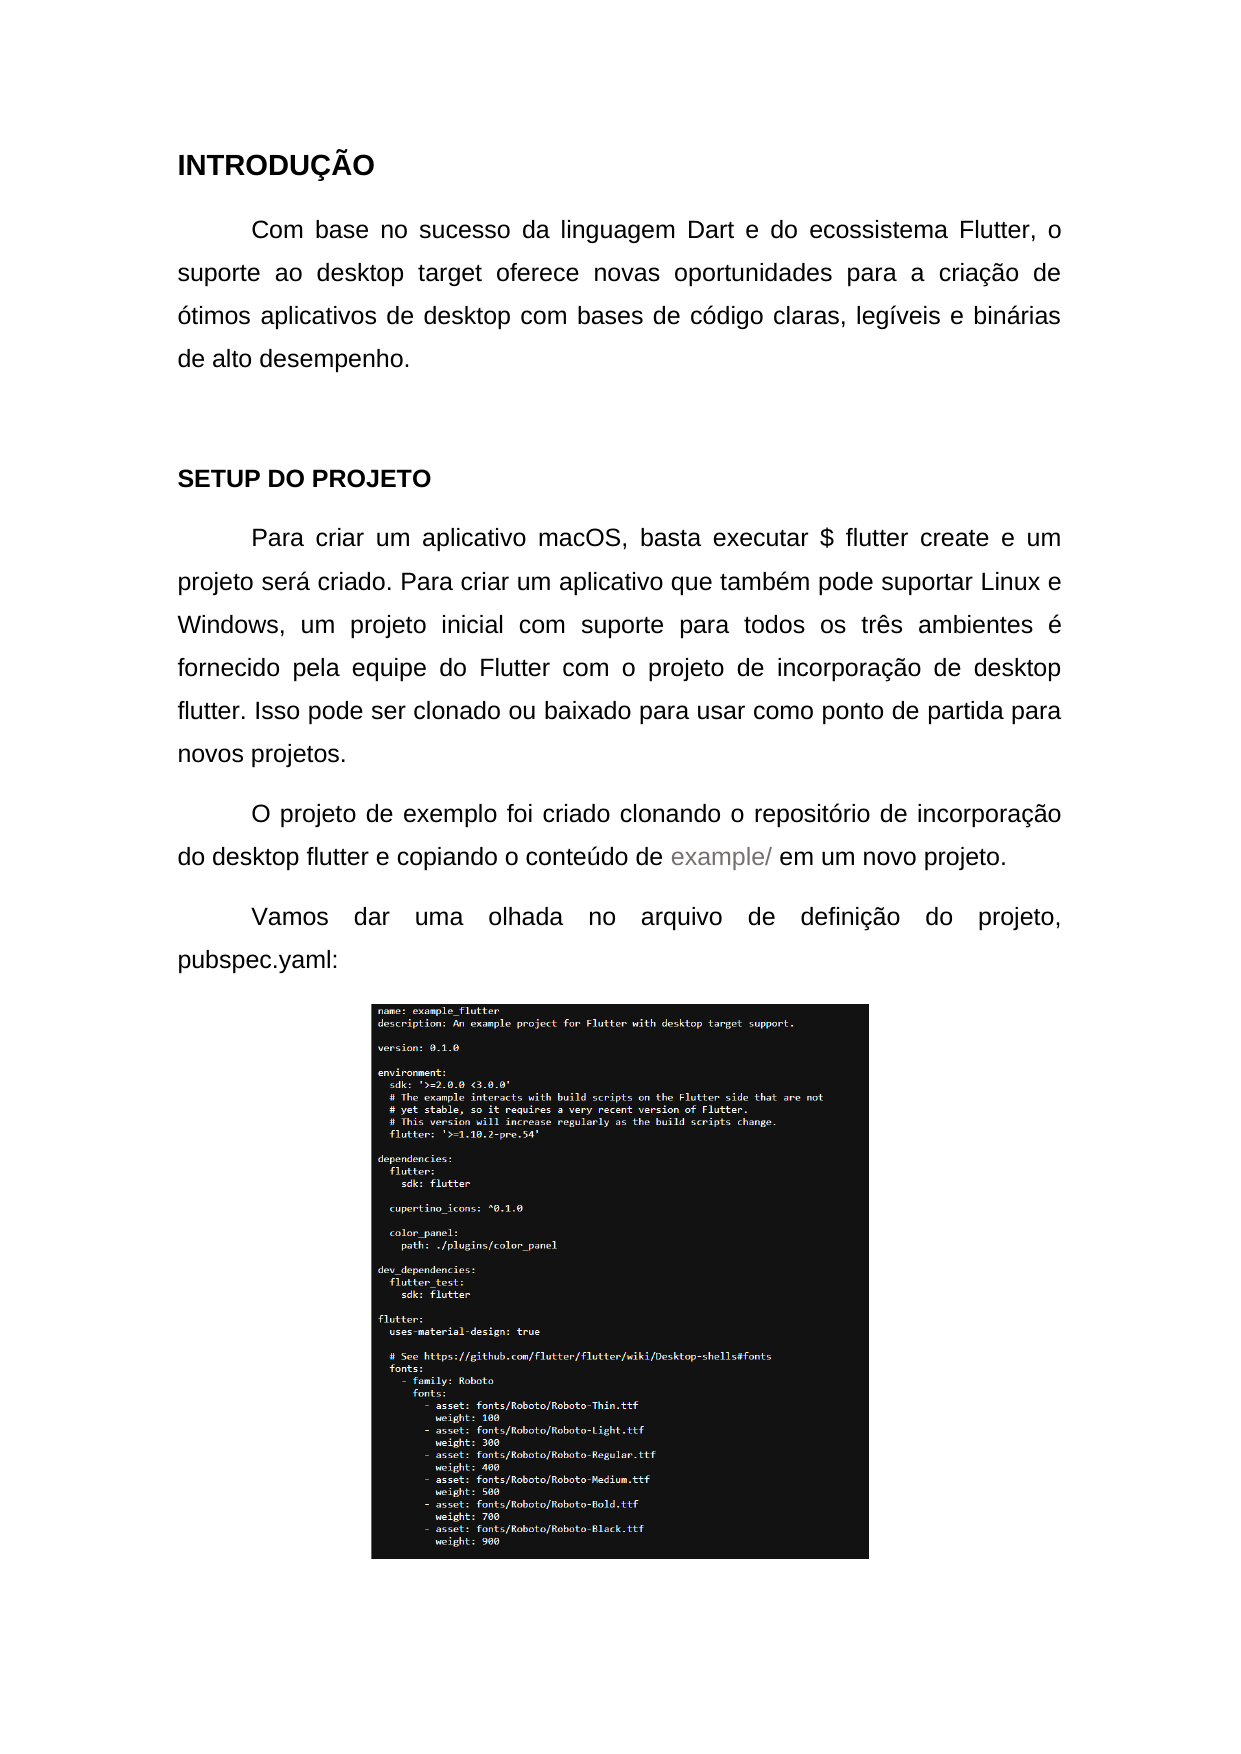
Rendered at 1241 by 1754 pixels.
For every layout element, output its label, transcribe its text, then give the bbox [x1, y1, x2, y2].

text Para criar um aplicativo macOS, basta executar $ flutter create e um projeto será criado. Para criar um aplicativo que também pode suportar Linux e Windows, um projeto inicial com suporte para todos os três ambientes é fornecido pela equipe do Flutter com o projeto de incorporação de desktop flutter. Isso pode ser clonado ou baixado para usar como ponto de partida para novos projetos. [177, 523, 1063, 768]
text Com base no sucesso da linguagem Dart e do ecossistema Flutter, o suporte ao desktop target oferece novas oportunidades para a criação de ótimos aplicativos de desktop com bases de código claras, legíveis e binárias de alto desempenho. [177, 214, 1063, 373]
text INTRODUÇÃO [177, 148, 1063, 181]
picture [371, 1004, 869, 1559]
text SETUP DO PROJETO [177, 463, 1063, 492]
text Vamos dar uma olhada no arquivo de definição do projeto, pubspec.yaml: [177, 902, 1063, 973]
text O projeto de exemplo foi criado clonando o repositório de incorporação do desktop flutter e copiando o conteúdo de example/ em um novo projeto. [177, 799, 1063, 871]
